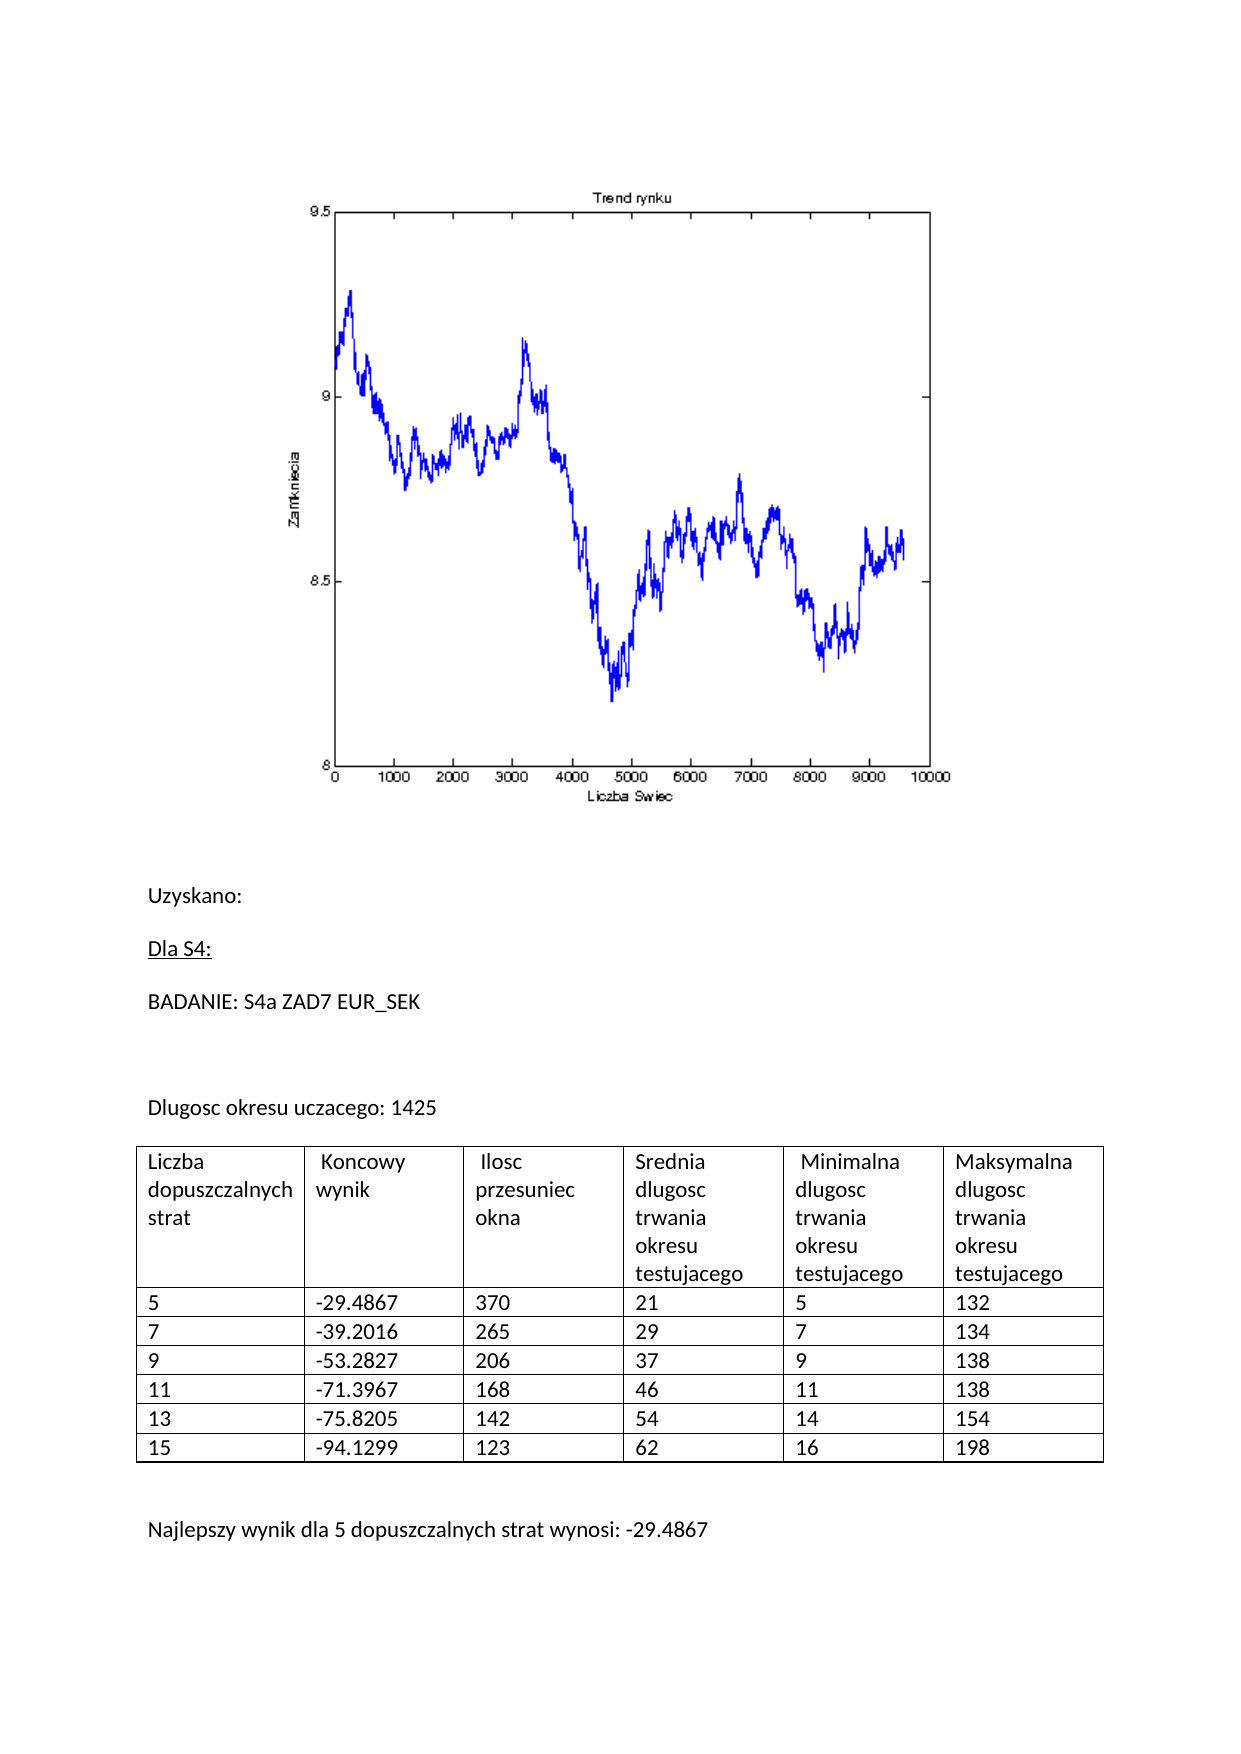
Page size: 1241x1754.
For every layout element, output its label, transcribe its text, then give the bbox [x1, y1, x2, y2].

text Dlugosc okresu uczacego: 1425 [148, 1093, 1093, 1121]
table_cell 198 [944, 1434, 1103, 1461]
table_header Maksymalna dlugosc trwania okresu testujacego [944, 1147, 1103, 1287]
table_cell 168 [464, 1375, 623, 1403]
table_header Koncowy wynik [305, 1147, 463, 1287]
text Najlepszy wynik dla 5 dopuszczalnych strat wynosi: -29.4867 [148, 1516, 1093, 1543]
text BADANIE: S4a ZAD7 EUR_SEK [148, 987, 1093, 1015]
table_cell 265 [464, 1317, 623, 1345]
table_cell 142 [464, 1404, 623, 1432]
table_cell 206 [464, 1346, 623, 1374]
table_cell 7 [137, 1317, 304, 1345]
table_cell 138 [944, 1346, 1103, 1374]
table_cell 62 [624, 1434, 783, 1461]
table_cell 37 [624, 1346, 783, 1374]
table_header Minimalna dlugosc trwania okresu testujacego [784, 1147, 943, 1287]
table_cell -94.1299 [305, 1434, 463, 1461]
table_cell -71.3967 [305, 1375, 463, 1403]
table_cell 16 [784, 1434, 943, 1461]
table_cell 138 [944, 1375, 1103, 1403]
table_cell 11 [137, 1375, 304, 1403]
table_cell 123 [464, 1434, 623, 1461]
table_cell 21 [624, 1288, 783, 1316]
table_cell -39.2016 [305, 1317, 463, 1345]
table_cell 46 [624, 1375, 783, 1403]
table_cell -75.8205 [305, 1404, 463, 1432]
table_cell 7 [784, 1317, 943, 1345]
table_header Liczba dopuszczalnych strat [137, 1147, 304, 1287]
table_cell 134 [944, 1317, 1103, 1345]
table_cell 11 [784, 1375, 943, 1403]
table_cell -53.2827 [305, 1346, 463, 1374]
text Dla S4: [148, 934, 1093, 962]
table_cell 9 [784, 1346, 943, 1374]
table_cell 29 [624, 1317, 783, 1345]
table_header Ilosc przesuniec okna [464, 1147, 623, 1287]
table_cell 14 [784, 1404, 943, 1432]
table_cell 132 [944, 1288, 1103, 1316]
table_cell 54 [624, 1404, 783, 1432]
table_cell 5 [137, 1288, 304, 1316]
table_cell 15 [137, 1434, 304, 1461]
table_cell -29.4867 [305, 1288, 463, 1316]
table_header Srednia dlugosc trwania okresu testujacego [624, 1147, 783, 1287]
table_cell 370 [464, 1288, 623, 1316]
table_cell 9 [137, 1346, 304, 1374]
table_cell 5 [784, 1288, 943, 1316]
table_cell 154 [944, 1404, 1103, 1432]
table_cell 13 [137, 1404, 304, 1432]
text Uzyskano: [148, 881, 1093, 909]
picture [147, 147, 1092, 856]
